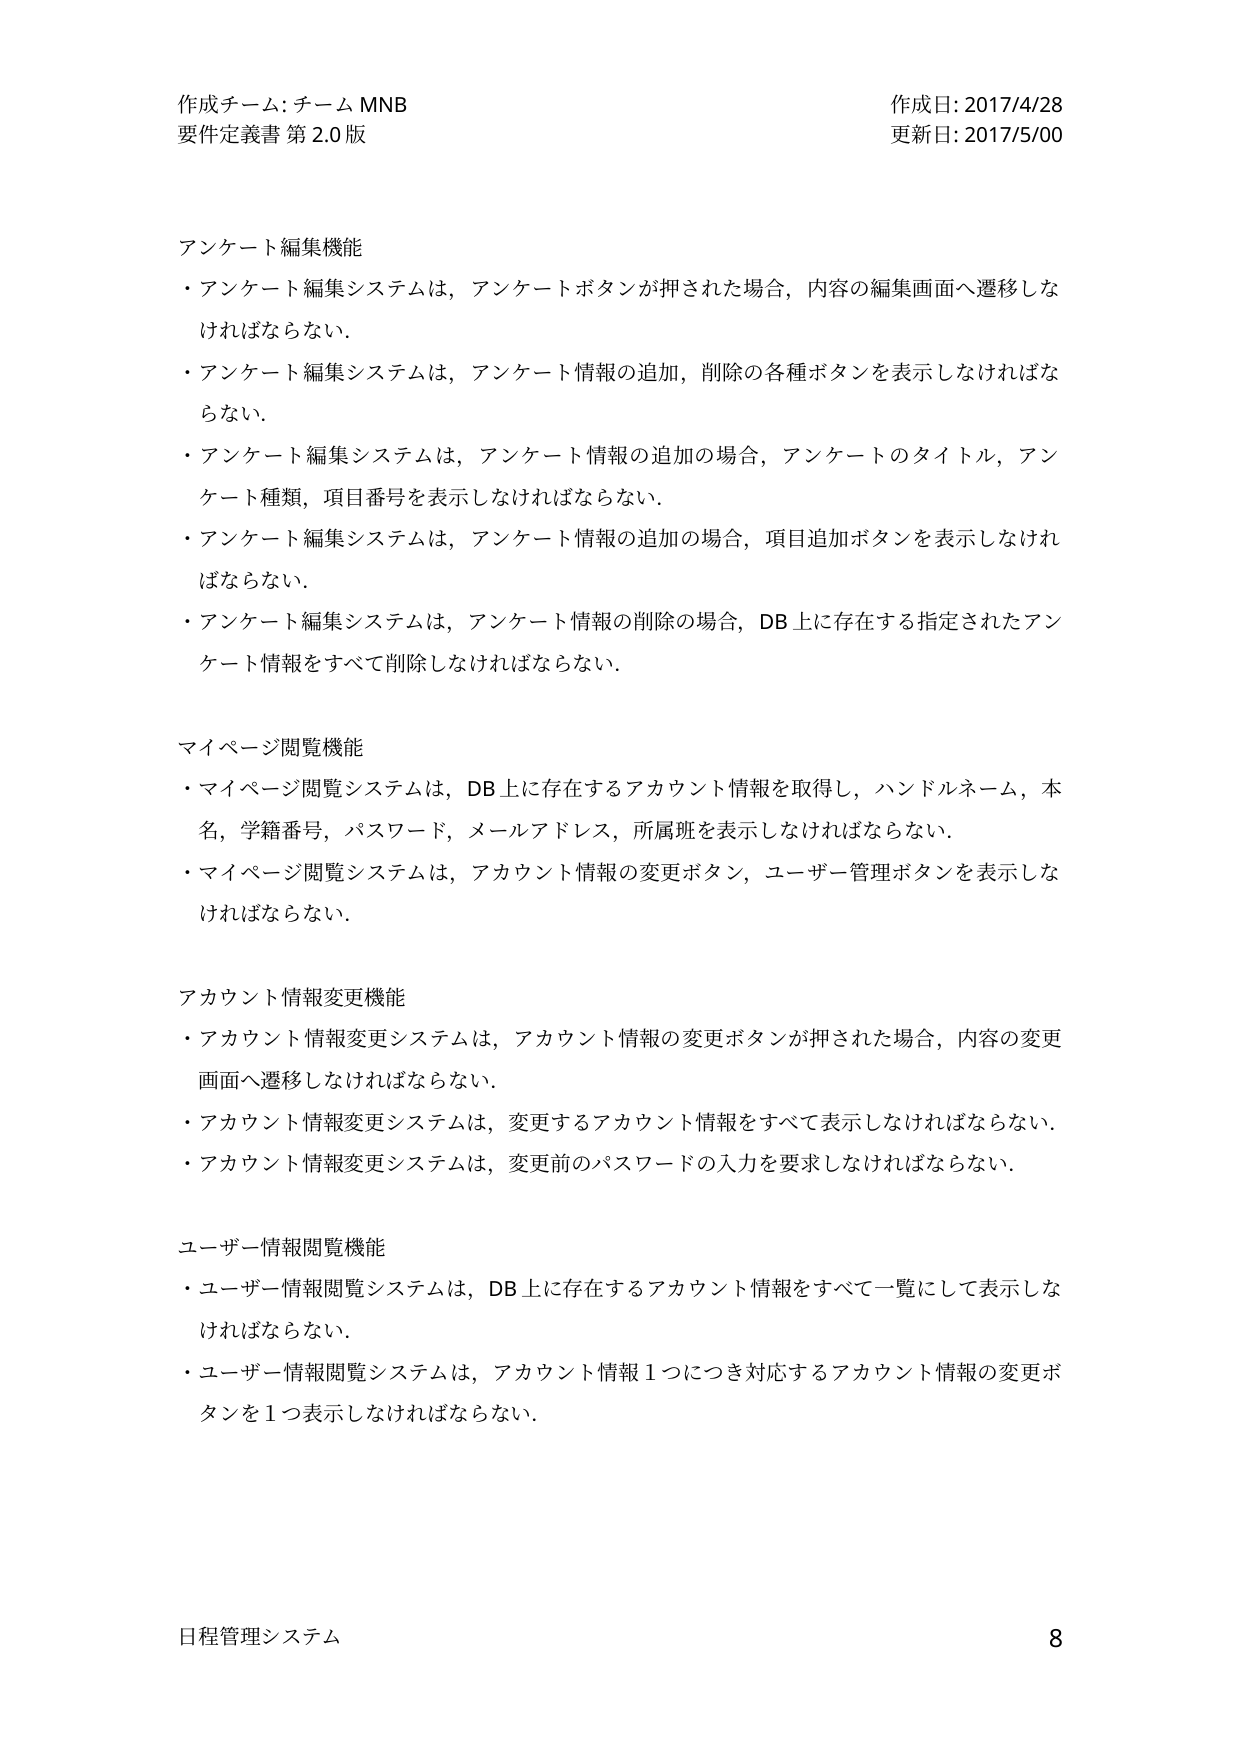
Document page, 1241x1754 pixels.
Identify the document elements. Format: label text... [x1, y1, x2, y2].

text ・アカウント情報変更システムは，アカウント情報の変更ボタンが押された場合，内容の変更画面へ遷移しなければならない． [177, 1017, 1063, 1100]
text ・アンケート編集システムは，アンケート情報の削除の場合，DB上に存在する指定されたアンケート情報をすべて削除しなければならない． [177, 600, 1063, 683]
text ユーザー情報閲覧機能 [177, 1225, 1063, 1267]
text ・ユーザー情報閲覧システムは，DB上に存在するアカウント情報をすべて一覧にして表示しなければならない． [177, 1267, 1063, 1350]
text ・アカウント情報変更システムは，変更前のパスワードの入力を要求しなければならない． [177, 1142, 1063, 1183]
text ・マイページ閲覧システムは，DB上に存在するアカウント情報を取得し，ハンドルネーム，本名，学籍番号，パスワード，メールアドレス，所属班を表示しなければならない． [177, 767, 1063, 850]
text ・アンケート編集システムは，アンケートボタンが押された場合，内容の編集画面へ遷移しなければならない． [177, 267, 1063, 350]
text アンケート編集機能 [177, 225, 1063, 267]
text ・ユーザー情報閲覧システムは，アカウント情報１つにつき対応するアカウント情報の変更ボタンを１つ表示しなければならない． [177, 1350, 1063, 1433]
text ・アンケート編集システムは，アンケート情報の追加の場合，項目追加ボタンを表示しなければならない． [177, 517, 1063, 600]
text ・アカウント情報変更システムは，変更するアカウント情報をすべて表示しなければならない． [177, 1100, 1063, 1142]
text ・アンケート編集システムは，アンケート情報の追加の場合，アンケートのタイトル，アンケート種類，項目番号を表示しなければならない． [177, 433, 1063, 517]
text ・アンケート編集システムは，アンケート情報の追加，削除の各種ボタンを表示しなければならない． [177, 350, 1063, 433]
text ・マイページ閲覧システムは，アカウント情報の変更ボタン，ユーザー管理ボタンを表示しなければならない． [177, 850, 1063, 933]
text マイページ閲覧機能 [177, 725, 1063, 767]
text アカウント情報変更機能 [177, 975, 1063, 1017]
